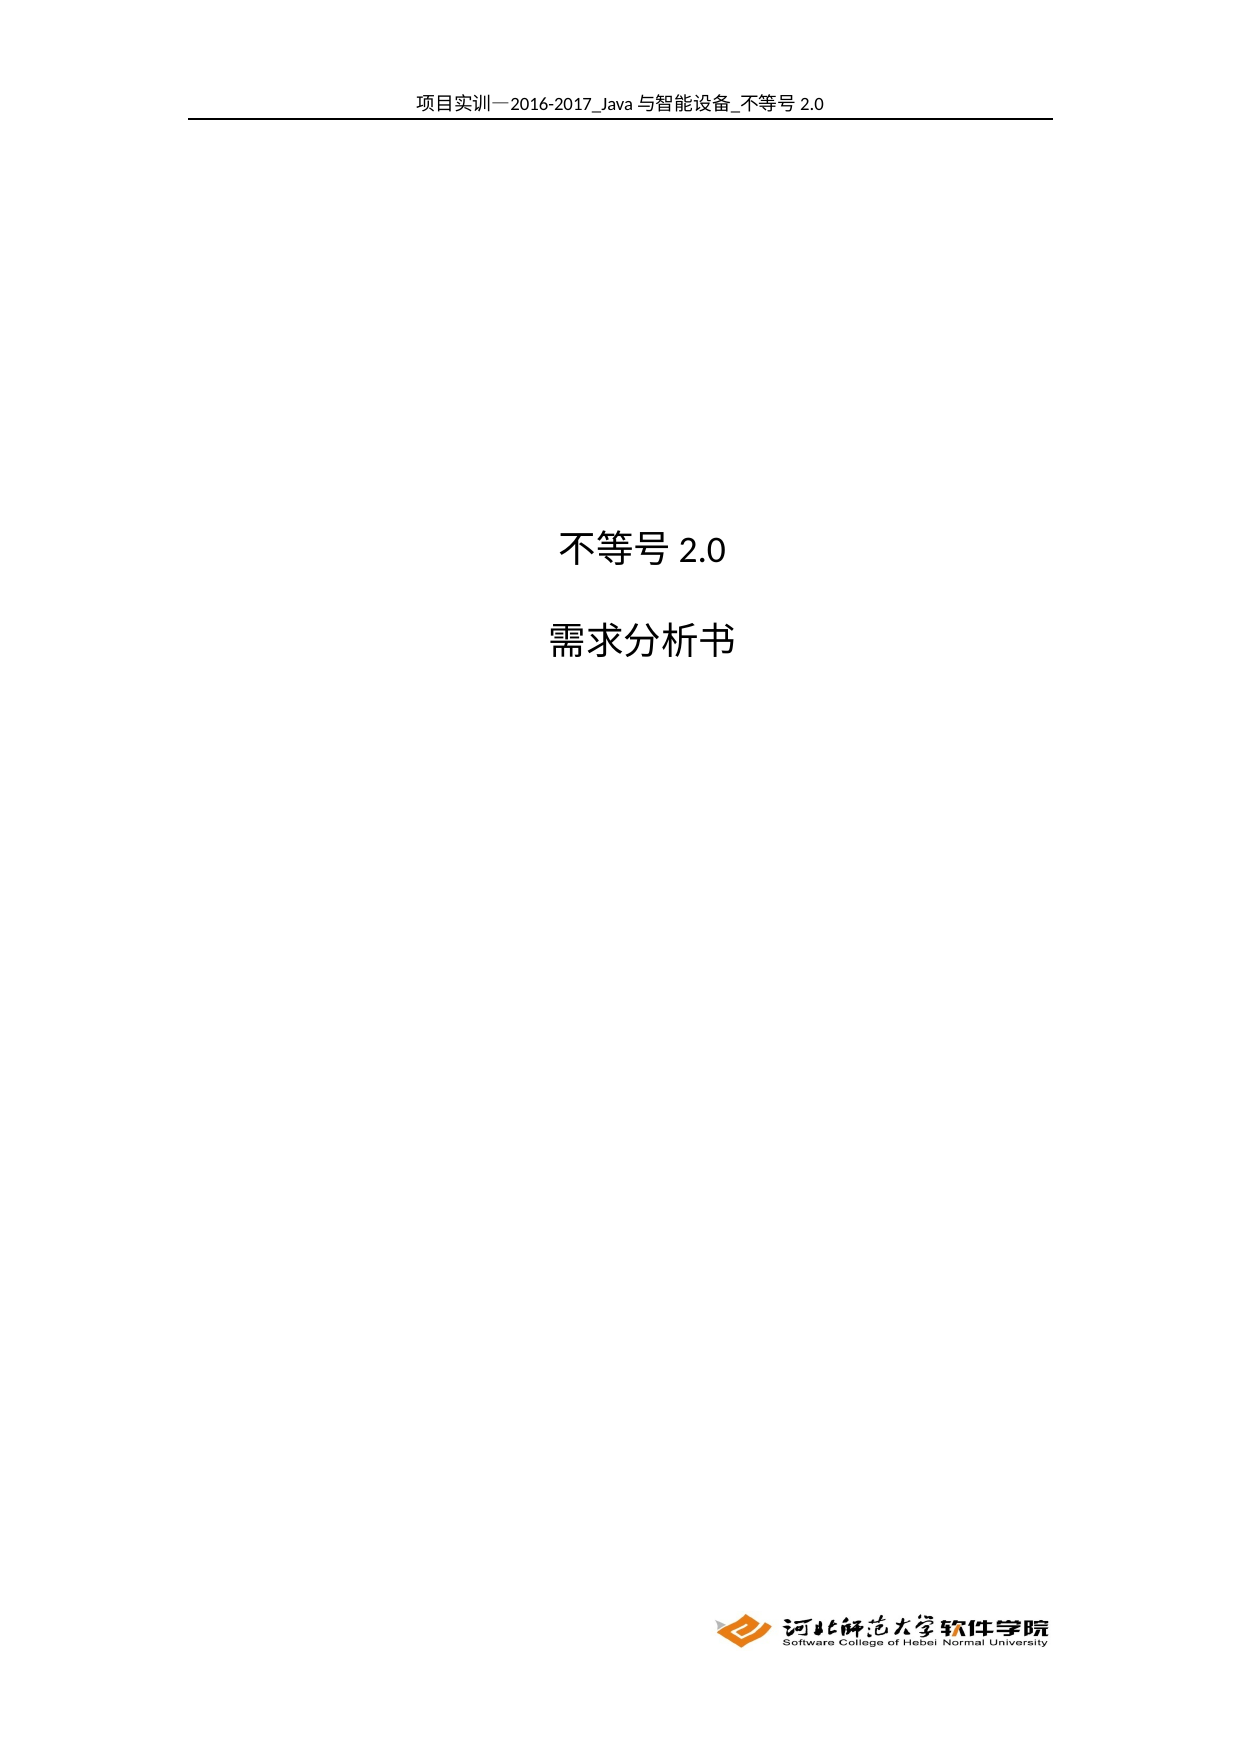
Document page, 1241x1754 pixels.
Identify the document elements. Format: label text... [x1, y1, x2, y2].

text 需求分析书 [187, 606, 1053, 671]
picture [710, 1611, 1053, 1651]
text 不等号2.0 [187, 514, 1053, 579]
